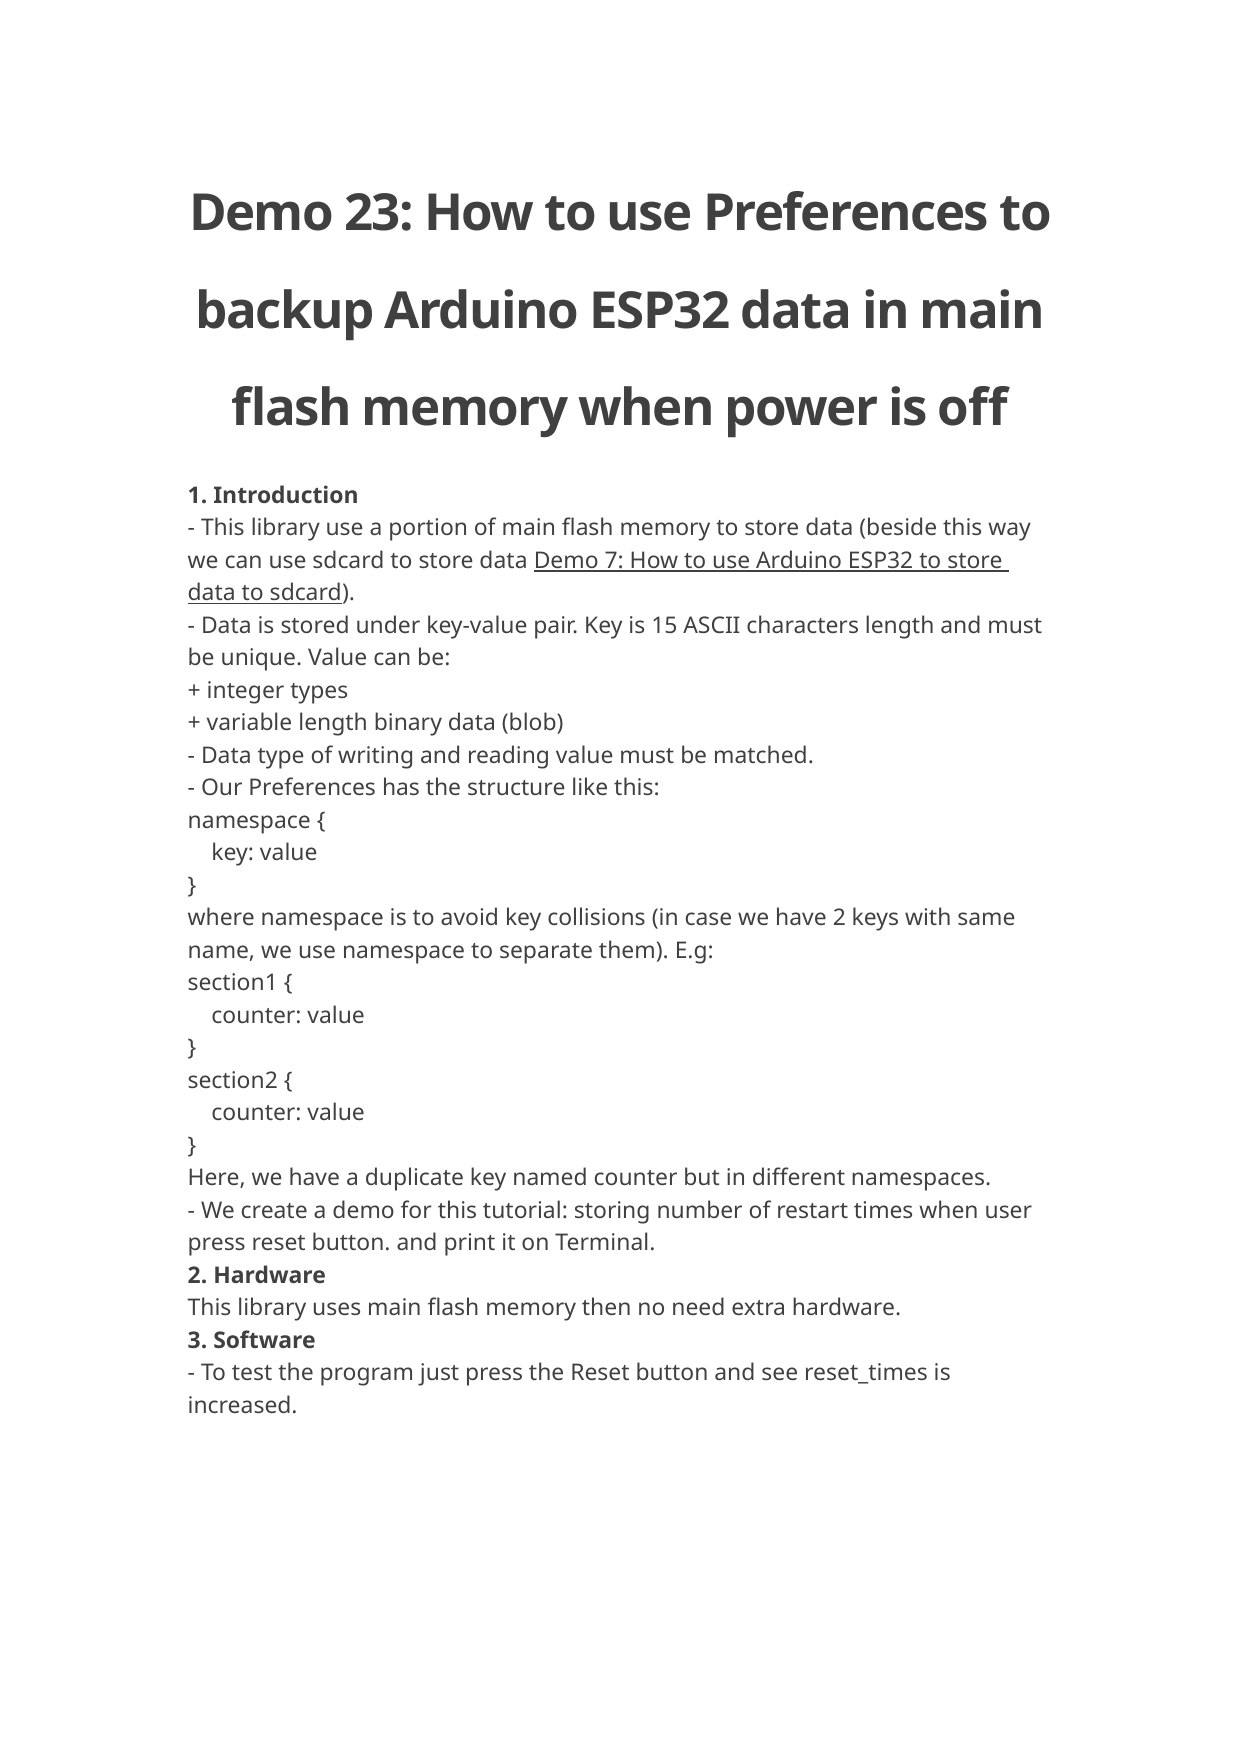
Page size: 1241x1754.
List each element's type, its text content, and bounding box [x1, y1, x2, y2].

text 1. Introduction - This library use a portion of main flash memory to store data (beside this way we can use sdcard to store data Demo 7: How to use Arduino ESP32 to store data to sdcard). - Data is stored under key-value pair. Key is 15 ASCII characters length and must be unique. Value can be: + integer types + variable length binary data (blob) - Data type of writing and reading value must be matched. - Our Preferences has the structure like this: namespace { key: value } where namespace is to avoid key collisions (in case we have 2 keys with same name, we use namespace to separate them). E.g: section1 { counter: value } section2 { counter: value } Here, we have a duplicate key named counter but in different namespaces. - We create a demo for this tutorial: storing number of restart times when user press reset button. and print it on Terminal. 2. Hardware This library uses main flash memory then no need extra hardware. 3. Software - To test the program just press the Reset button and see reset_times is increased. [187, 478, 1053, 1420]
subtitle Demo 23: How to use Preferences to backup Arduino ESP32 data in main flash memory when power is off [187, 162, 1053, 454]
